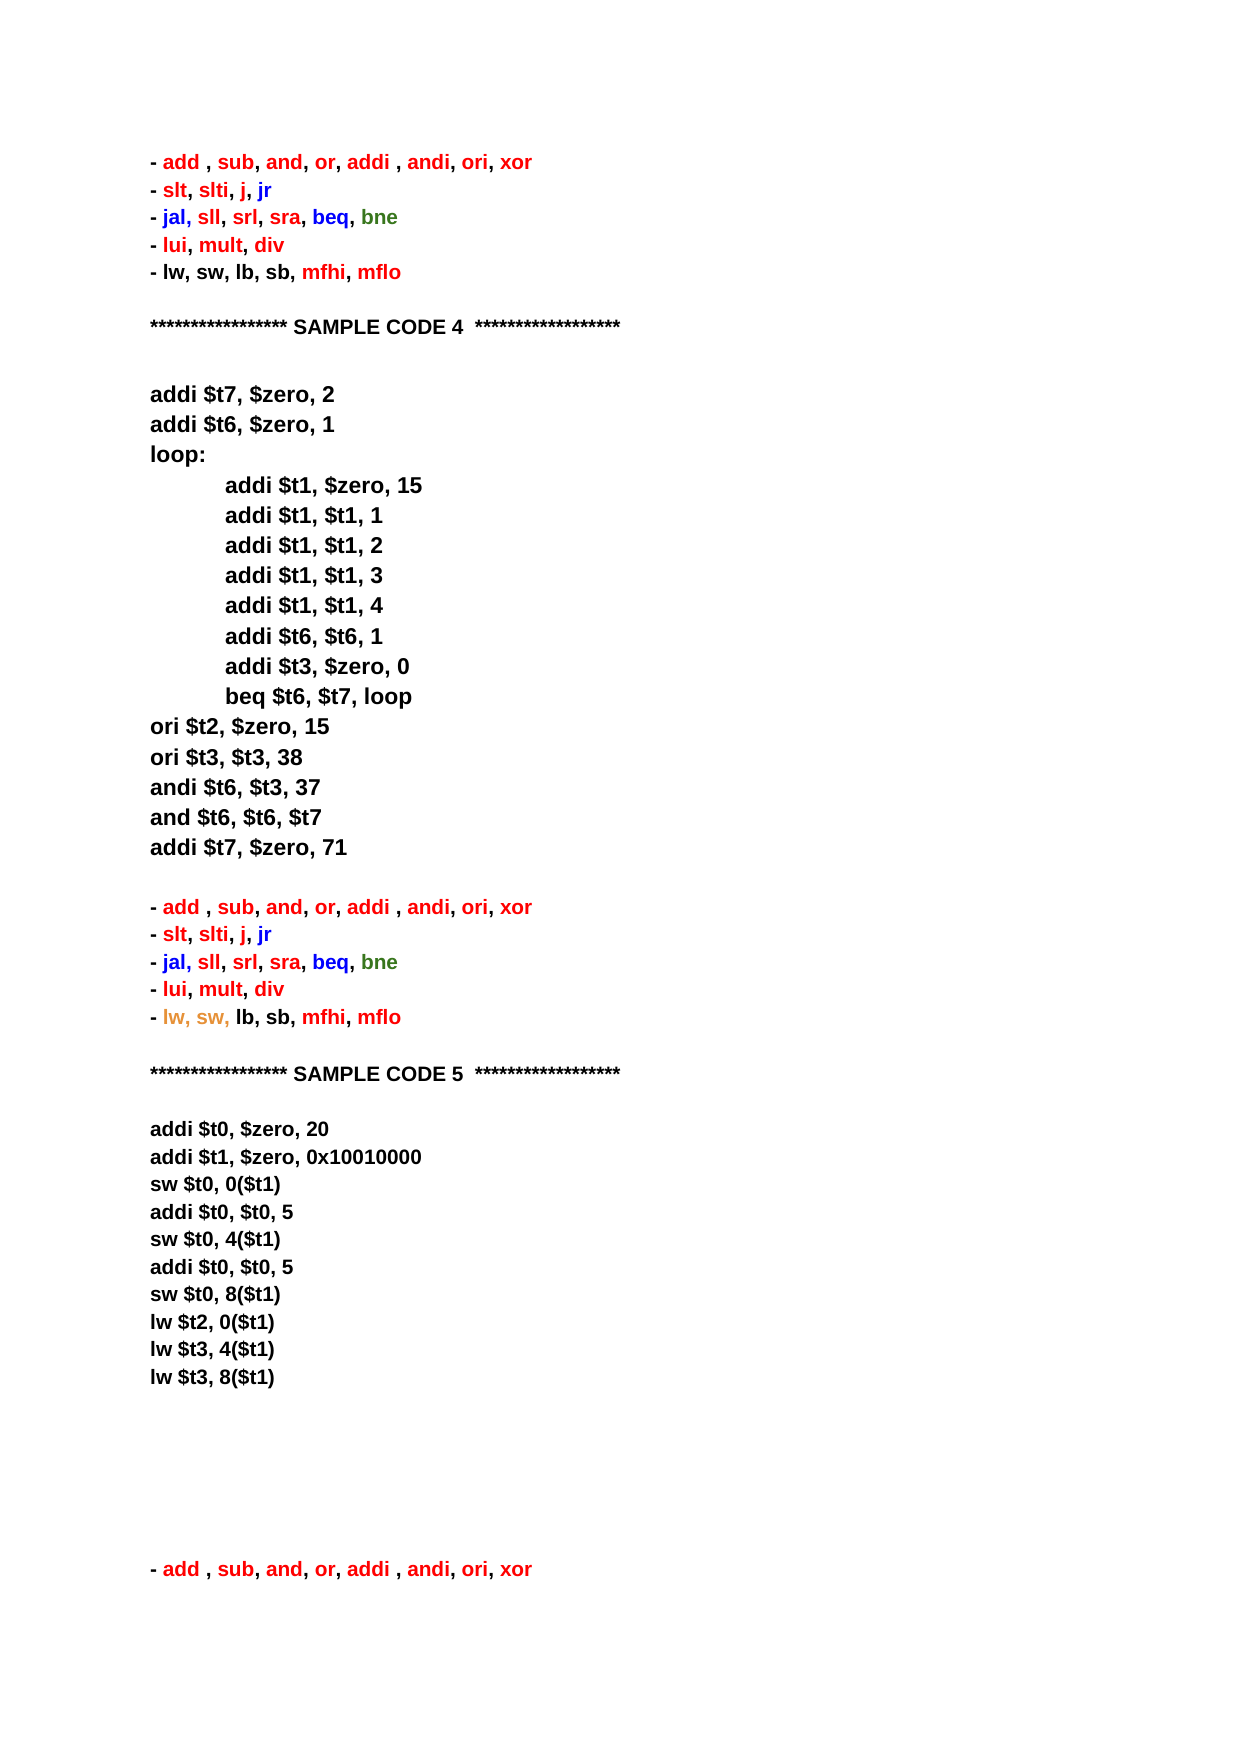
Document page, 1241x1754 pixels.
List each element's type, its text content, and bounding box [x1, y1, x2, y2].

text - jal, sll, srl, sra, beq, bne [150, 205, 1090, 229]
text sw $t0, 8($t1) [150, 1282, 1090, 1306]
text - add , sub, and, or, addi , andi, ori, xor [150, 150, 1090, 174]
text addi $t6, $t6, 1 [150, 623, 1090, 649]
text addi $t0, $t0, 5 [150, 1255, 1090, 1279]
text - lw, sw, lb, sb, mfhi, mflo [150, 1004, 1090, 1028]
text lw $t2, 0($t1) [150, 1310, 1090, 1334]
text addi $t7, $zero, 71 [150, 834, 1090, 861]
text addi $t1, $zero, 15 [150, 472, 1090, 498]
text sw $t0, 4($t1) [150, 1227, 1090, 1251]
text - lui, mult, div [150, 232, 1090, 256]
text addi $t0, $t0, 5 [150, 1200, 1090, 1224]
text sw $t0, 0($t1) [150, 1172, 1090, 1196]
text ori $t3, $t3, 38 [150, 743, 1090, 770]
text lw $t3, 8($t1) [150, 1365, 1090, 1389]
text - add , sub, and, or, addi , andi, ori, xor [150, 894, 1090, 918]
text lw $t3, 4($t1) [150, 1337, 1090, 1361]
text addi $t1, $t1, 1 [150, 502, 1090, 528]
text addi $t7, $zero, 2 [150, 381, 1090, 407]
text - slt, slti, j, jr [150, 922, 1090, 946]
text - lw, sw, lb, sb, mfhi, mflo [150, 260, 1090, 284]
text addi $t3, $zero, 0 [150, 653, 1090, 679]
text ***************** SAMPLE CODE 5 ****************** [150, 1062, 1090, 1086]
text addi $t1, $t1, 2 [150, 532, 1090, 558]
text and $t6, $t6, $t7 [150, 804, 1090, 830]
text loop: [150, 441, 1090, 468]
text andi $t6, $t3, 37 [150, 774, 1090, 800]
text - lui, mult, div [150, 977, 1090, 1001]
text addi $t6, $zero, 1 [150, 411, 1090, 438]
text ***************** SAMPLE CODE 4 ****************** [150, 315, 1090, 339]
text - slt, slti, j, jr [150, 177, 1090, 201]
text addi $t1, $t1, 3 [150, 562, 1090, 589]
text beq $t6, $t7, loop [150, 683, 1090, 709]
text addi $t1, $t1, 4 [150, 592, 1090, 619]
text addi $t1, $zero, 0x10010000 [150, 1145, 1090, 1169]
text addi $t0, $zero, 20 [150, 1117, 1090, 1141]
text - jal, sll, srl, sra, beq, bne [150, 949, 1090, 973]
text ori $t2, $zero, 15 [150, 713, 1090, 740]
text - add , sub, and, or, addi , andi, ori, xor [150, 1557, 1090, 1581]
